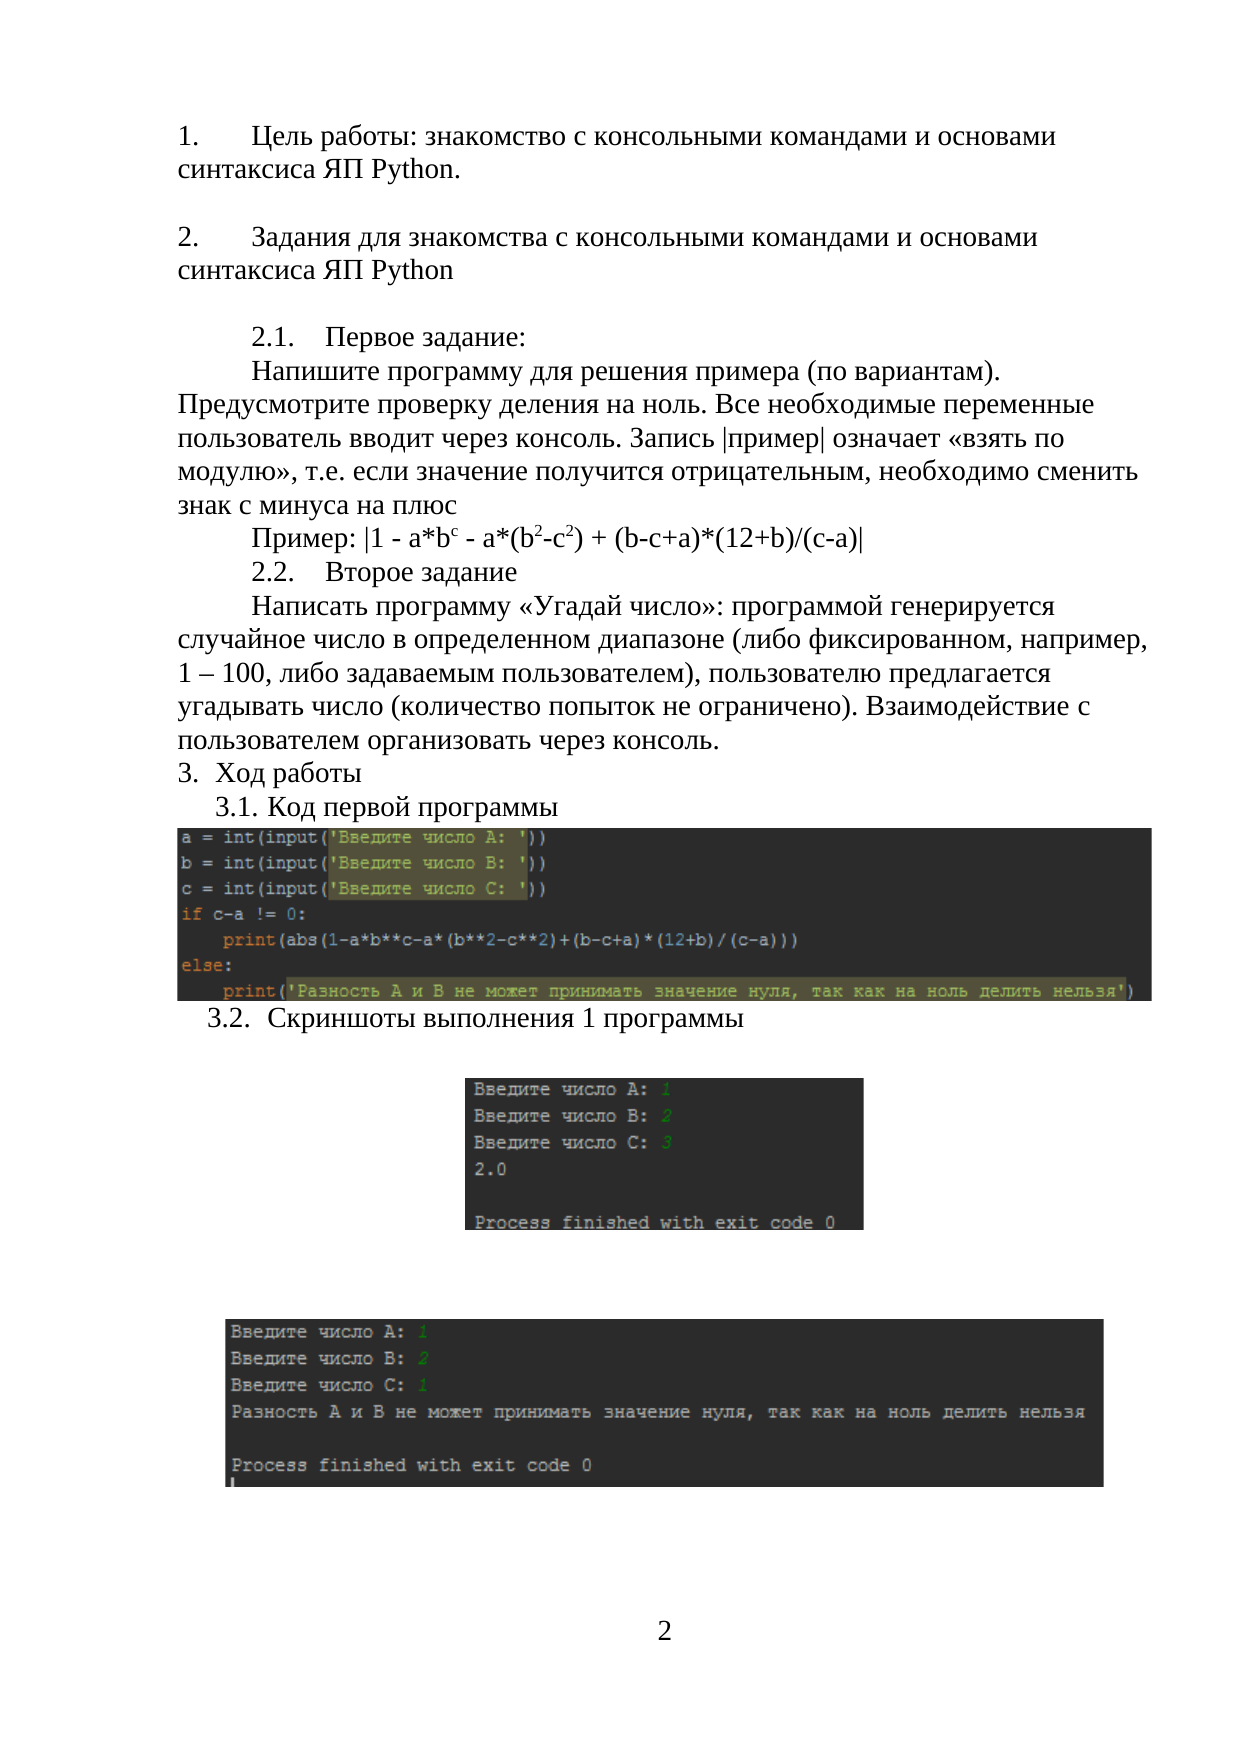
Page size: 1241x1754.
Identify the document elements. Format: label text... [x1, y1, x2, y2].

text Написать программу «Угадай число»: программой генерируется случайное число в определенном диапазоне (либо фиксированном, например, 1 – 100, либо задаваемым пользователем), пользователю предлагается угадывать число (количество попыток не ограничено). Взаимодействие с пользователем организовать через консоль. [177, 588, 1152, 755]
picture [465, 1078, 864, 1230]
list Ход работы [177, 755, 1152, 789]
list Задания для знакомства с консольными командами и основами синтаксиса ЯП Python [177, 219, 1152, 286]
text Напишите программу для решения примера (по вариантам). Предусмотрите проверку деления на ноль. Все необходимые переменные пользователь вводит через консоль. Запись |пример| означает «взять по модулю», т.е. если значение получится отрицательным, необходимо сменить знак с минуса на плюс [177, 353, 1152, 521]
text Пример: |1 - a*bc - a*(b2-c2) + (b-c+a)*(12+b)/(c-a)| [177, 521, 1152, 554]
list Цель работы: знакомство с консольными командами и основами синтаксиса ЯП Python. [177, 118, 1152, 185]
list Скриншоты выполнения 1 программы [207, 1001, 1152, 1034]
picture [225, 1319, 1104, 1487]
picture [177, 828, 1152, 1001]
list Код первой программы [215, 789, 1152, 822]
text 2.2. Второе задание [177, 554, 1152, 588]
list Первое задание: [177, 319, 1152, 353]
